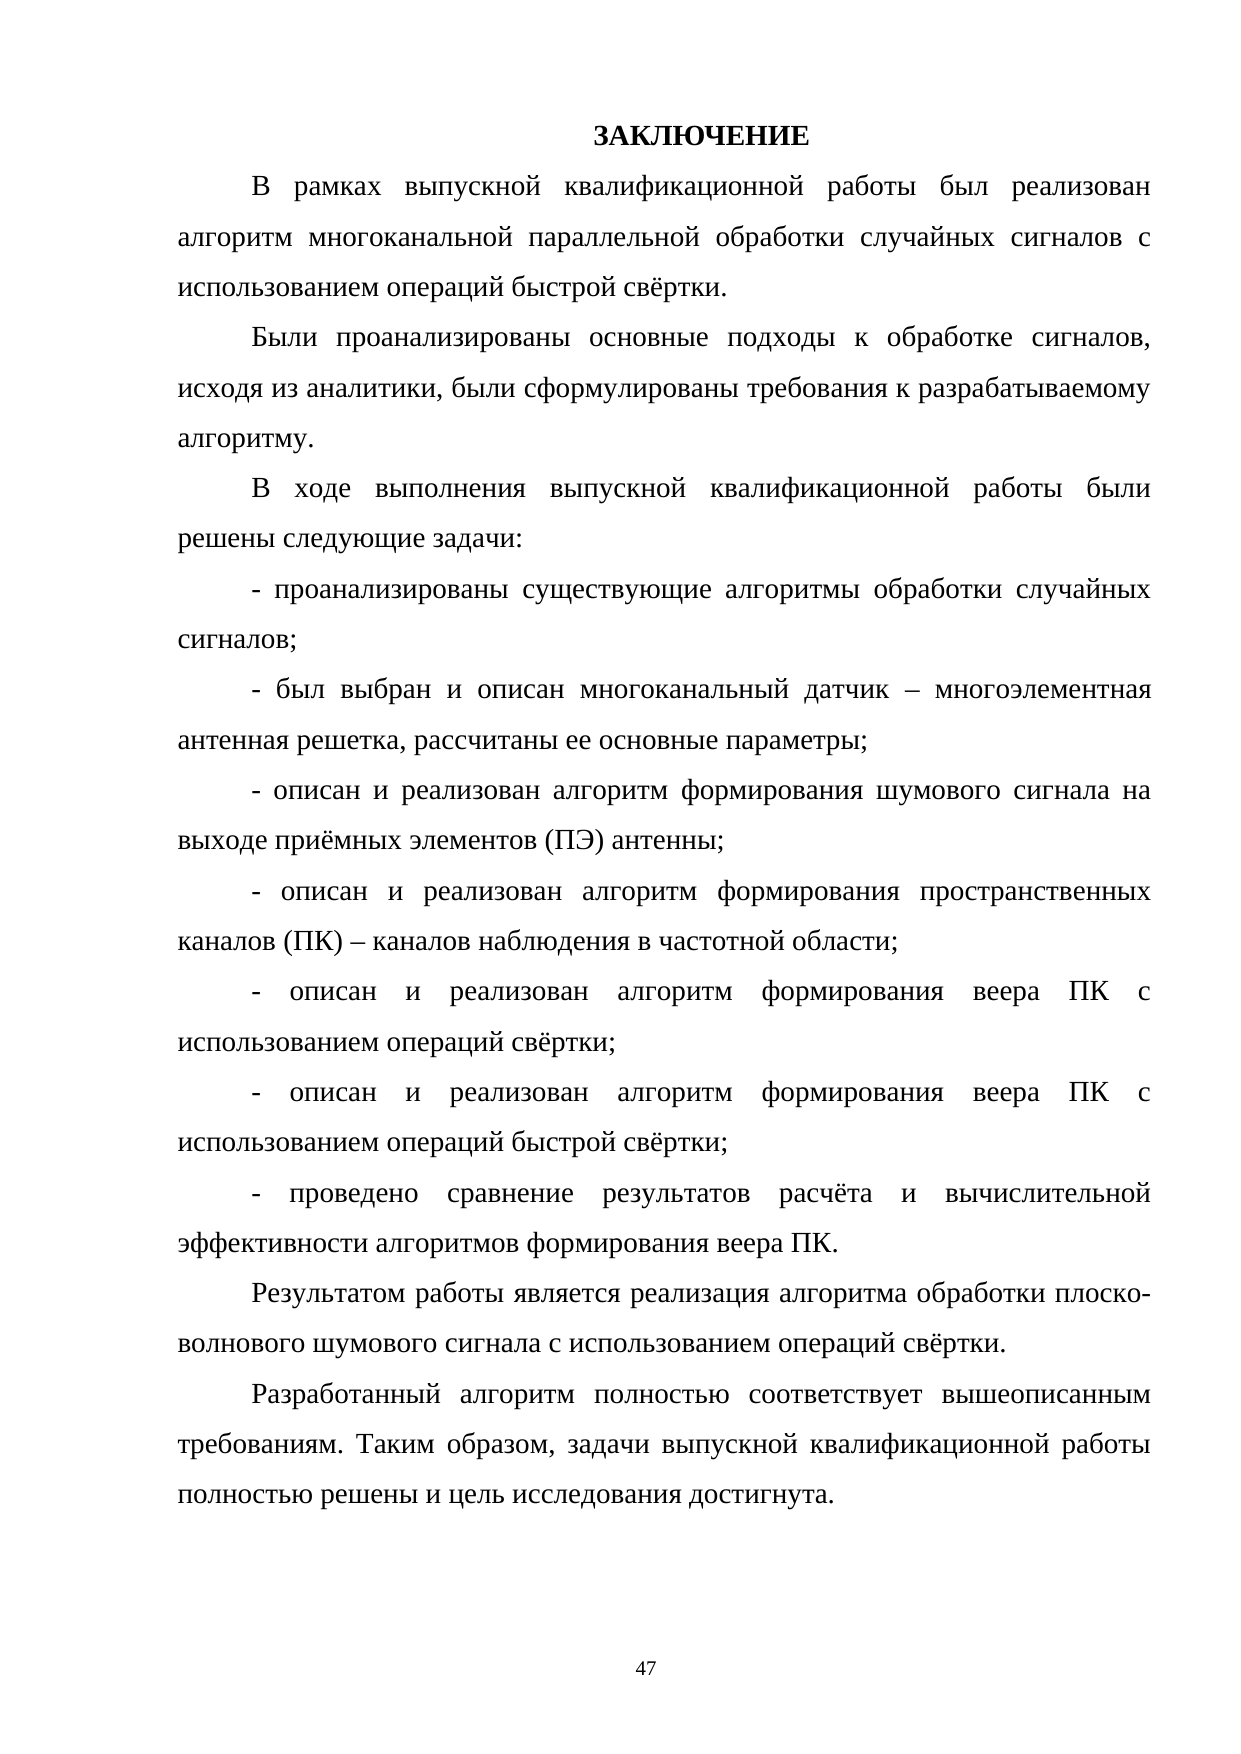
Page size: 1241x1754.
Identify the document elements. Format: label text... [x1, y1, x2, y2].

text - был выбран и описан многоканальный датчик – многоэлементная антенная решетка, рассчитаны ее основные параметры; [177, 672, 1152, 755]
text В ходе выполнения выпускной квалификационной работы были решены следующие задачи: [177, 470, 1152, 554]
text Результатом работы является реализация алгоритма обработки плоско-волнового шумового сигнала с использованием операций свёртки. [177, 1275, 1152, 1359]
text - описан и реализован алгоритм формирования веера ПК с использованием операций свёртки; [177, 973, 1152, 1057]
text Разработанный алгоритм полностью соответствует вышеописанным требованиям. Таким образом, задачи выпускной квалификационной работы полностью решены и цель исследования достигнута. [177, 1376, 1152, 1510]
text В рамках выпускной квалификационной работы был реализован алгоритм многоканальной параллельной обработки случайных сигналов с использованием операций быстрой свёртки. [177, 168, 1152, 303]
subtitle ЗАКЛЮЧЕНИЕ [251, 118, 1152, 152]
text - описан и реализован алгоритм формирования шумового сигнала на выходе приёмных элементов (ПЭ) антенны; [177, 772, 1152, 856]
text Были проанализированы основные подходы к обработке сигналов, исходя из аналитики, были сформулированы требования к разрабатываемому алгоритму. [177, 319, 1152, 453]
text - проведено сравнение результатов расчёта и вычислительной эффективности алгоритмов формирования веера ПК. [177, 1175, 1152, 1258]
text - описан и реализован алгоритм формирования пространственных каналов (ПК) – каналов наблюдения в частотной области; [177, 873, 1152, 957]
text - описан и реализован алгоритм формирования веера ПК с использованием операций быстрой свёртки; [177, 1074, 1152, 1158]
text - проанализированы существующие алгоритмы обработки случайных сигналов; [177, 571, 1152, 655]
